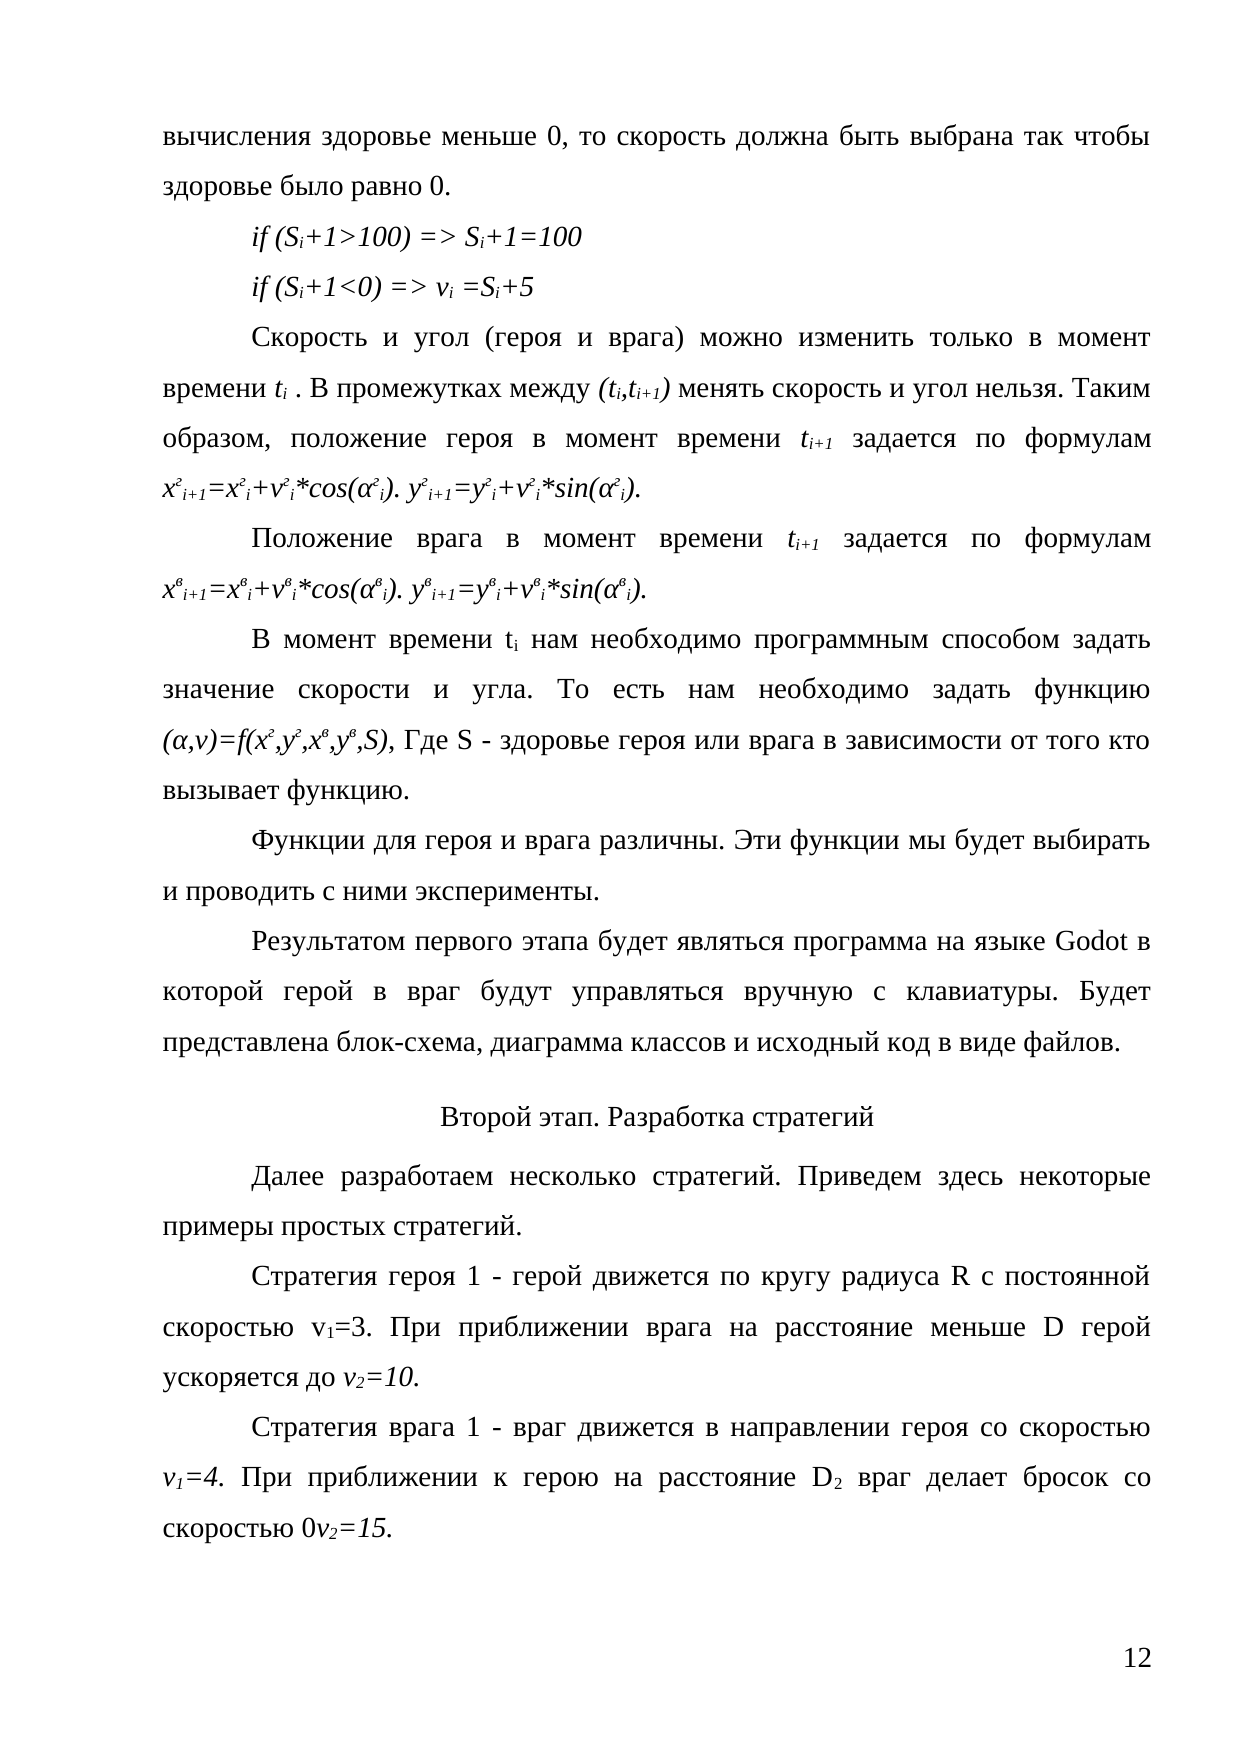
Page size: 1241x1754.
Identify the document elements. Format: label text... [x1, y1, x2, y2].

text Стратегия врага 1 - враг движется в направлении героя со скоростью v1=4. При приближении к герою на расстояние D2 враг делает бросок со скоростью 0v2=15. [162, 1409, 1152, 1543]
text Положение врага в момент времени ti+1 задается по формулам xвi+1=xвi+vвi*cos(αвi). yвi+1=yвi+vвi*sin(αвi). [162, 521, 1152, 604]
text Скорость и угол (героя и врага) можно изменить только в момент времени ti . В промежутках между (ti,ti+1) менять скорость и угол нельзя. Таким образом, положение героя в момент времени ti+1 задается по формулам xгi+1=xгi+vгi*cos(αгi). yгi+1=yгi+vгi*sin(αгi). [162, 319, 1152, 504]
text if (Si+1>100) => Si+1=100 [162, 219, 1152, 252]
text Стратегия героя 1 - герой движется по кругу радиуса R с постоянной скоростью v1=3. При приближении врага на расстояние меньше D герой ускоряется до v2=10. [162, 1258, 1152, 1392]
text Функции для героя и врага различны. Эти функции мы будет выбирать и проводить с ними эксперименты. [162, 822, 1152, 906]
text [162, 118, 1152, 202]
text Второй этап. Разработка стратегий [162, 1099, 1152, 1133]
text if (Si+1<0) => vi =Si+5 [162, 269, 1152, 303]
text Далее разработаем несколько стратегий. Приведем здесь некоторые примеры простых стратегий. [162, 1158, 1152, 1242]
text В момент времени ti нам необходимо программным способом задать значение скорости и угла. То есть нам необходимо задать функцию (α,v)=f(xг,yг,xв,yв,S), Где S - здоровье героя или врага в зависимости от того кто вызывает функцию. [162, 621, 1152, 806]
text Результатом первого этапа будет являться программа на языке Godot в которой герой в враг будут управляться вручную с клавиатуры. Будет представлена блок-схема, диаграмма классов и исходный код в виде файлов. [162, 923, 1152, 1057]
